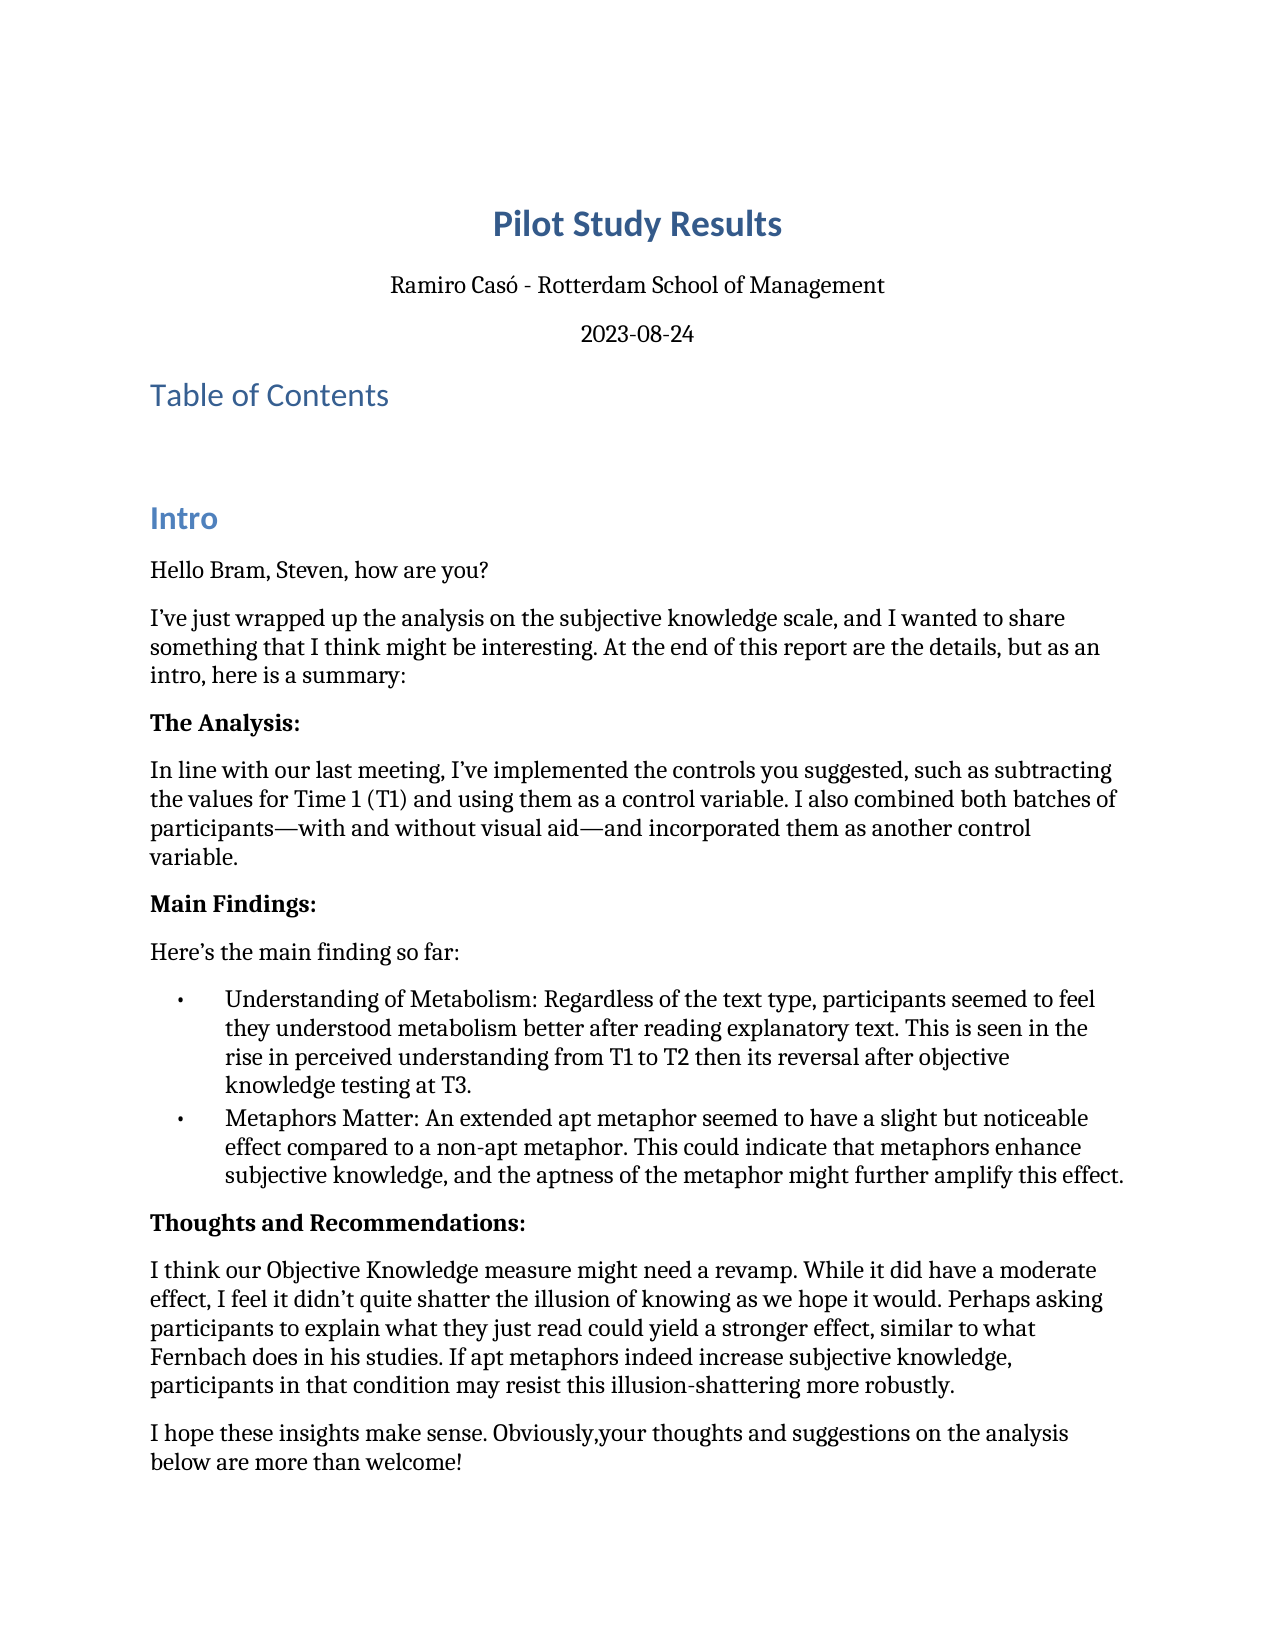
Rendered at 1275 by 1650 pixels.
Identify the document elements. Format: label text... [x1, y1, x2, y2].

text Here’s the main finding so far: [150, 938, 1125, 966]
text I think our Objective Knowledge measure might need a revamp. While it did have a moderate effect, I feel it didn’t quite shatter the illusion of knowing as we hope it would. Perhaps asking participants to explain what they just read could yield a stronger effect, similar to what Fernbach does in his studies. If apt metaphors indeed increase subjective knowledge, participants in that condition may resist this illusion-shattering more robustly. [150, 1256, 1125, 1400]
text Hello Bram, Steven, how are you? [150, 556, 1125, 585]
text Main Findings: [150, 890, 1125, 919]
text Ramiro Casó - Rotterdam School of Management [150, 271, 1125, 299]
subtitle Intro [150, 497, 1125, 538]
text In line with our last meeting, I’ve implemented the controls you suggested, such as subtracting the values for Time 1 (T1) and using them as a control variable. I also combined both batches of participants—with and without visual aid—and incorporated them as another control variable. [150, 756, 1125, 871]
list Understanding of Metabolism: Regardless of the text type, participants seemed to feel they understood metabolism better after reading explanatory text. This is seen in the rise in perceived understanding from T1 to T2 then its reversal after objective knowledge testing at T3. [175, 985, 1125, 1100]
text I hope these insights make sense. Obviously,your thoughts and suggestions on the analysis below are more than welcome! [150, 1419, 1125, 1476]
text Thoughts and Recommendations: [150, 1209, 1125, 1238]
text 2023-08-24 [150, 320, 1125, 349]
text The Analysis: [150, 709, 1125, 738]
title Pilot Study Results [150, 200, 1125, 246]
list Metaphors Matter: An extended apt metaphor seemed to have a slight but noticeable effect compared to a non-apt metaphor. This could indicate that metaphors enhance subjective knowledge, and the aptness of the metaphor might further amplify this effect. [175, 1104, 1125, 1190]
text I’ve just wrapped up the analysis on the subjective knowledge scale, and I wanted to share something that I think might be interesting. At the end of this report are the details, but as an intro, here is a summary: [150, 604, 1125, 690]
